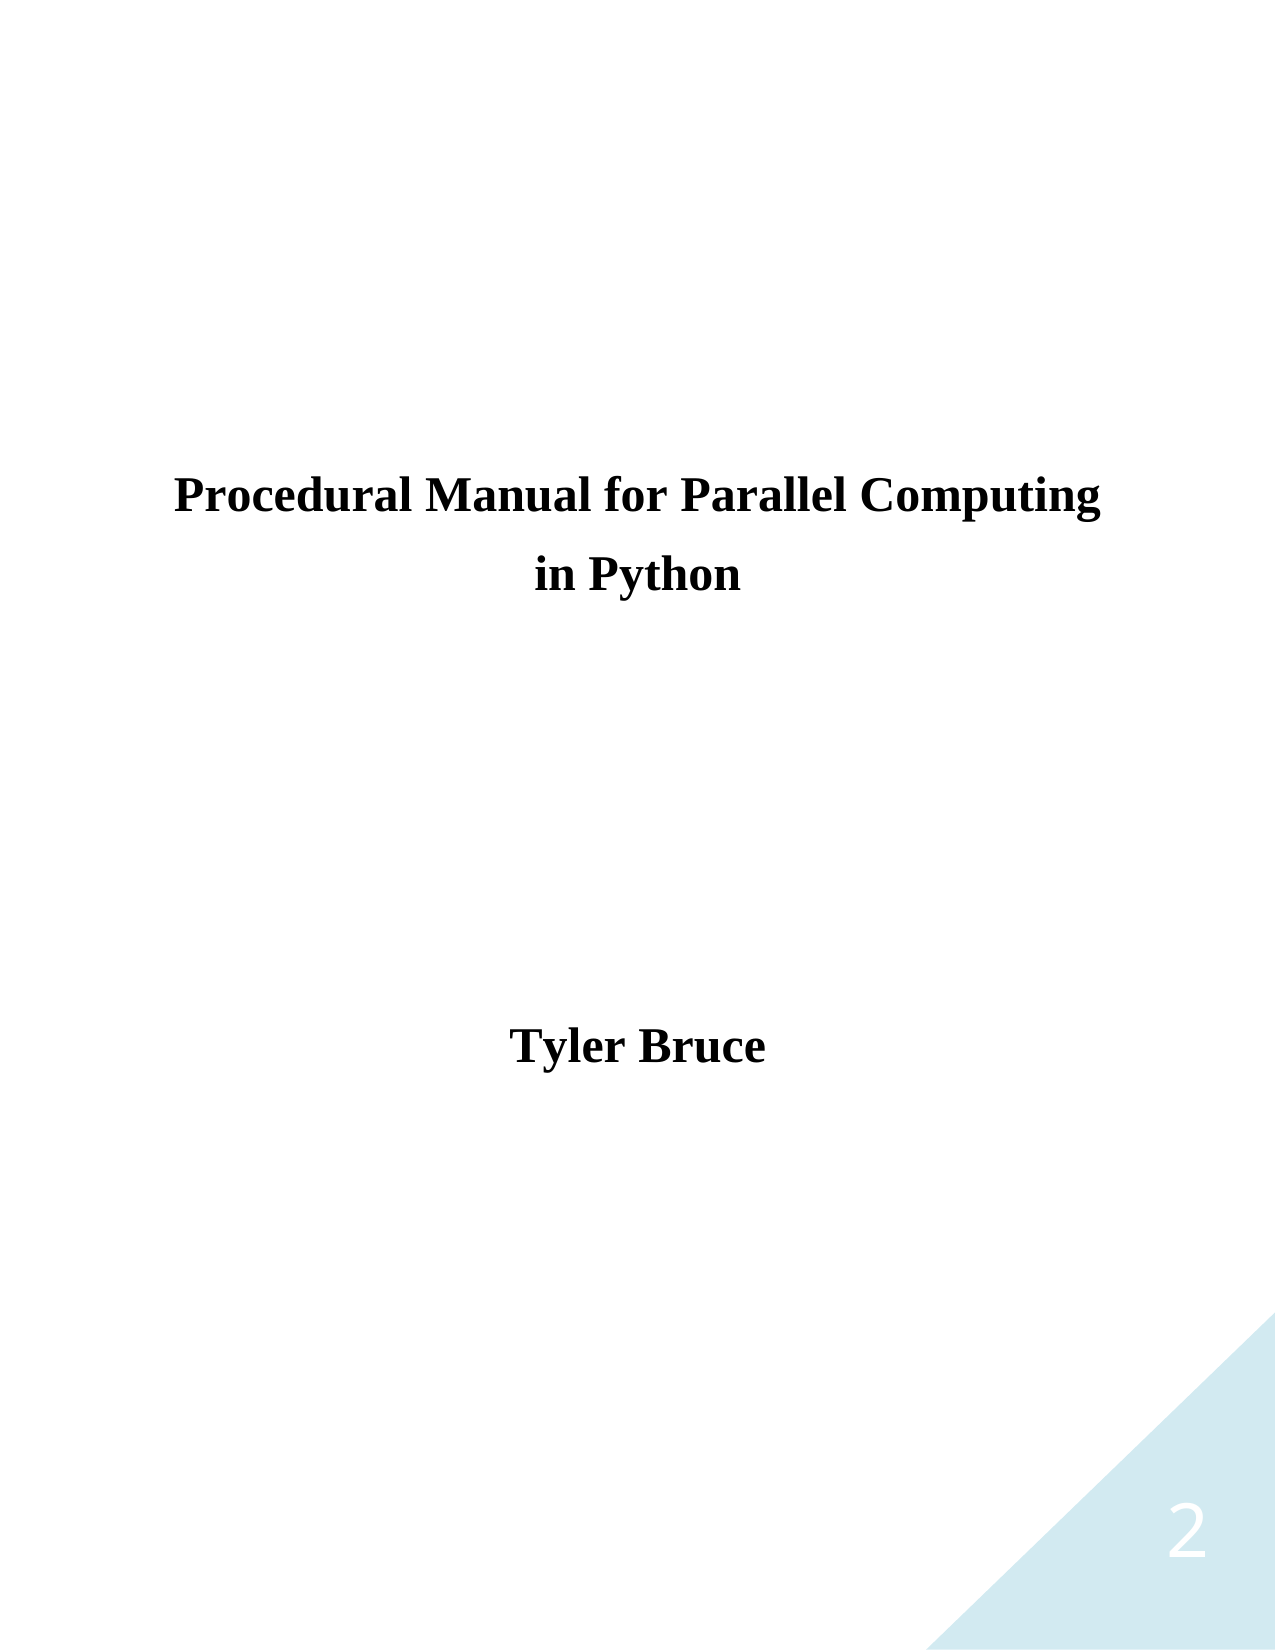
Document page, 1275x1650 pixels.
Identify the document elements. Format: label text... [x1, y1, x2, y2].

text Tyler Bruce [150, 1016, 1125, 1074]
text Procedural Manual for Parallel Computing [150, 465, 1125, 522]
text in Python [150, 544, 1125, 601]
